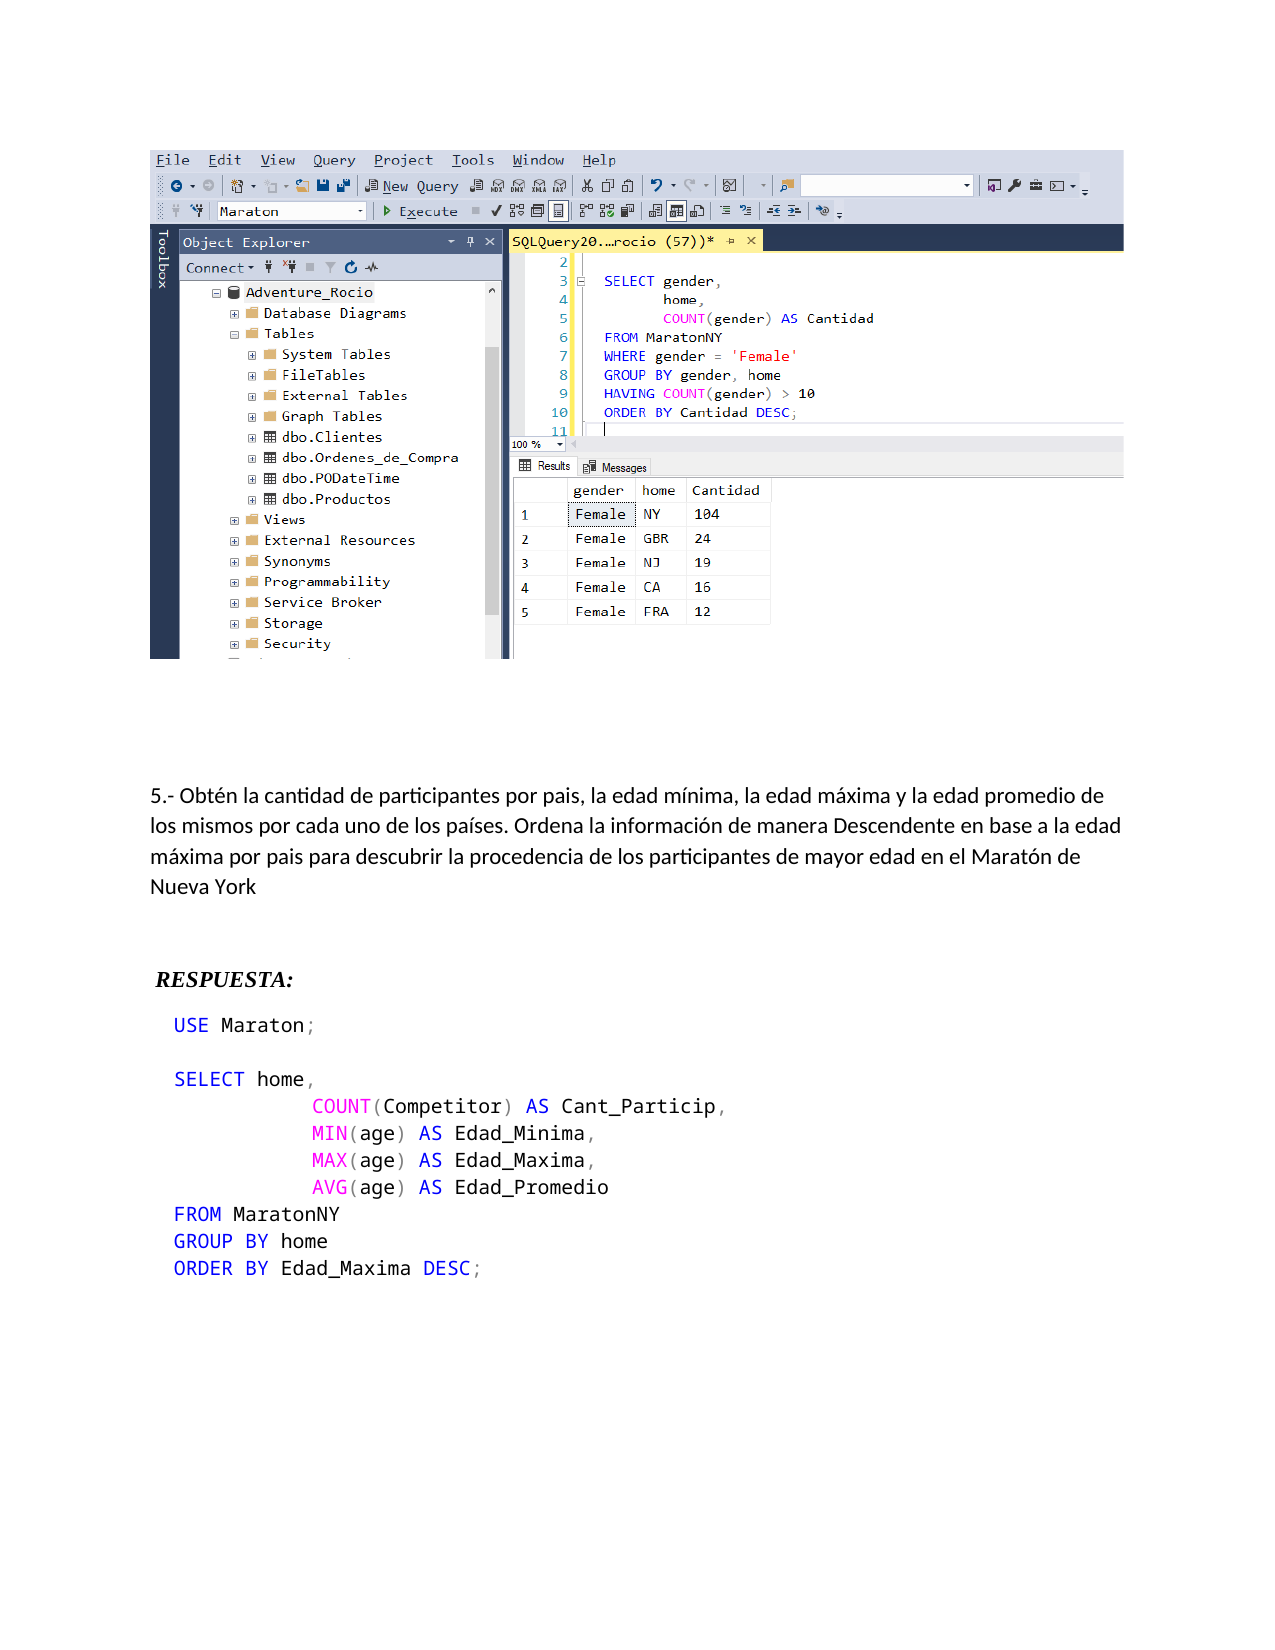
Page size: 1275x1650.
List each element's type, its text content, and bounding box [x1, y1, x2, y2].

text 5.- Obtén la cantidad de participantes por pais, la edad mínima, la edad máxima y la edad promedio de los mismos por cada uno de los países. Ordena la información de manera Descendente en base a la edad máxima por pais para descubrir la procedencia de los participantes de mayor edad en el Maratón de Nueva York [150, 781, 1125, 900]
text FROM MaratonNY [150, 1200, 1125, 1227]
text GROUP BY home [150, 1227, 1125, 1254]
text COUNT(Competitor) AS Cant_Particip, [150, 1092, 1125, 1119]
picture [150, 150, 1124, 659]
text RESPUESTA: [150, 966, 1125, 992]
text MAX(age) AS Edad_Maxima, [150, 1146, 1125, 1173]
text MIN(age) AS Edad_Minima, [150, 1119, 1125, 1146]
text ORDER BY Edad_Maxima DESC; [150, 1254, 1125, 1281]
text USE Maraton; [150, 1011, 1125, 1038]
text AVG(age) AS Edad_Promedio [150, 1173, 1125, 1200]
text SELECT home, [150, 1065, 1125, 1092]
